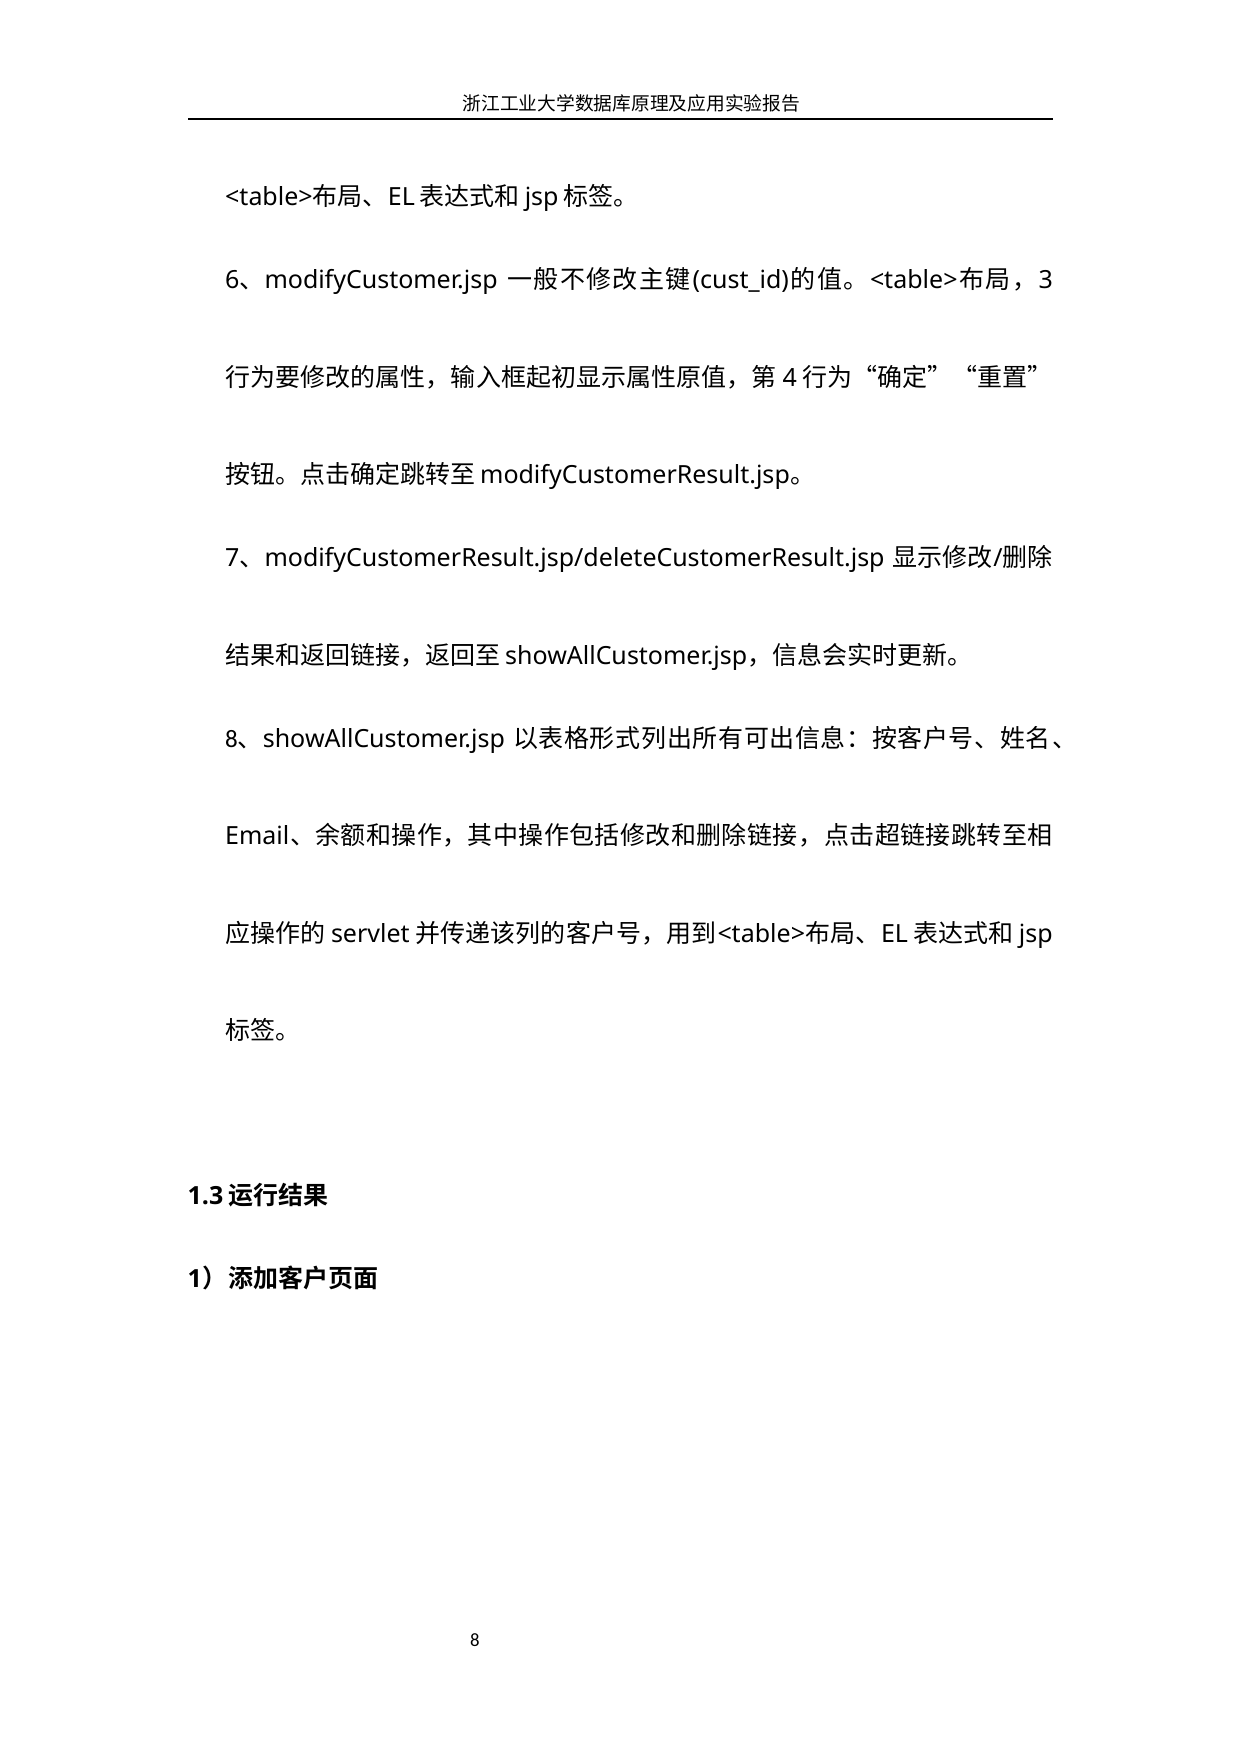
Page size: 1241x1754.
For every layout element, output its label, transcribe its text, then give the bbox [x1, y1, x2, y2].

list modifyCustomer.jsp 一般不修改主键(cust_id)的值。<table>布局，3行为要修改的属性，输入框起初显示属性原值，第4行为“确定”“重置”按钮。点击确定跳转至modifyCustomerResult.jsp。 [225, 245, 1053, 505]
text 1.3运行结果 [187, 1161, 1053, 1226]
list modifyCustomerResult.jsp/deleteCustomerResult.jsp 显示修改/删除结果和返回链接，返回至showAllCustomer.jsp，信息会实时更新。 [225, 523, 1053, 686]
list showAllCustomer.jsp 以表格形式列出所有可出信息：按客户号、姓名、Email、余额和操作，其中操作包括修改和删除链接，点击超链接跳转至相应操作的servlet并传递该列的客户号，用到<table>布局、EL表达式和jsp标签。 [225, 704, 1053, 1061]
list 添加客户页面 [187, 1244, 1053, 1309]
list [225, 162, 1053, 227]
